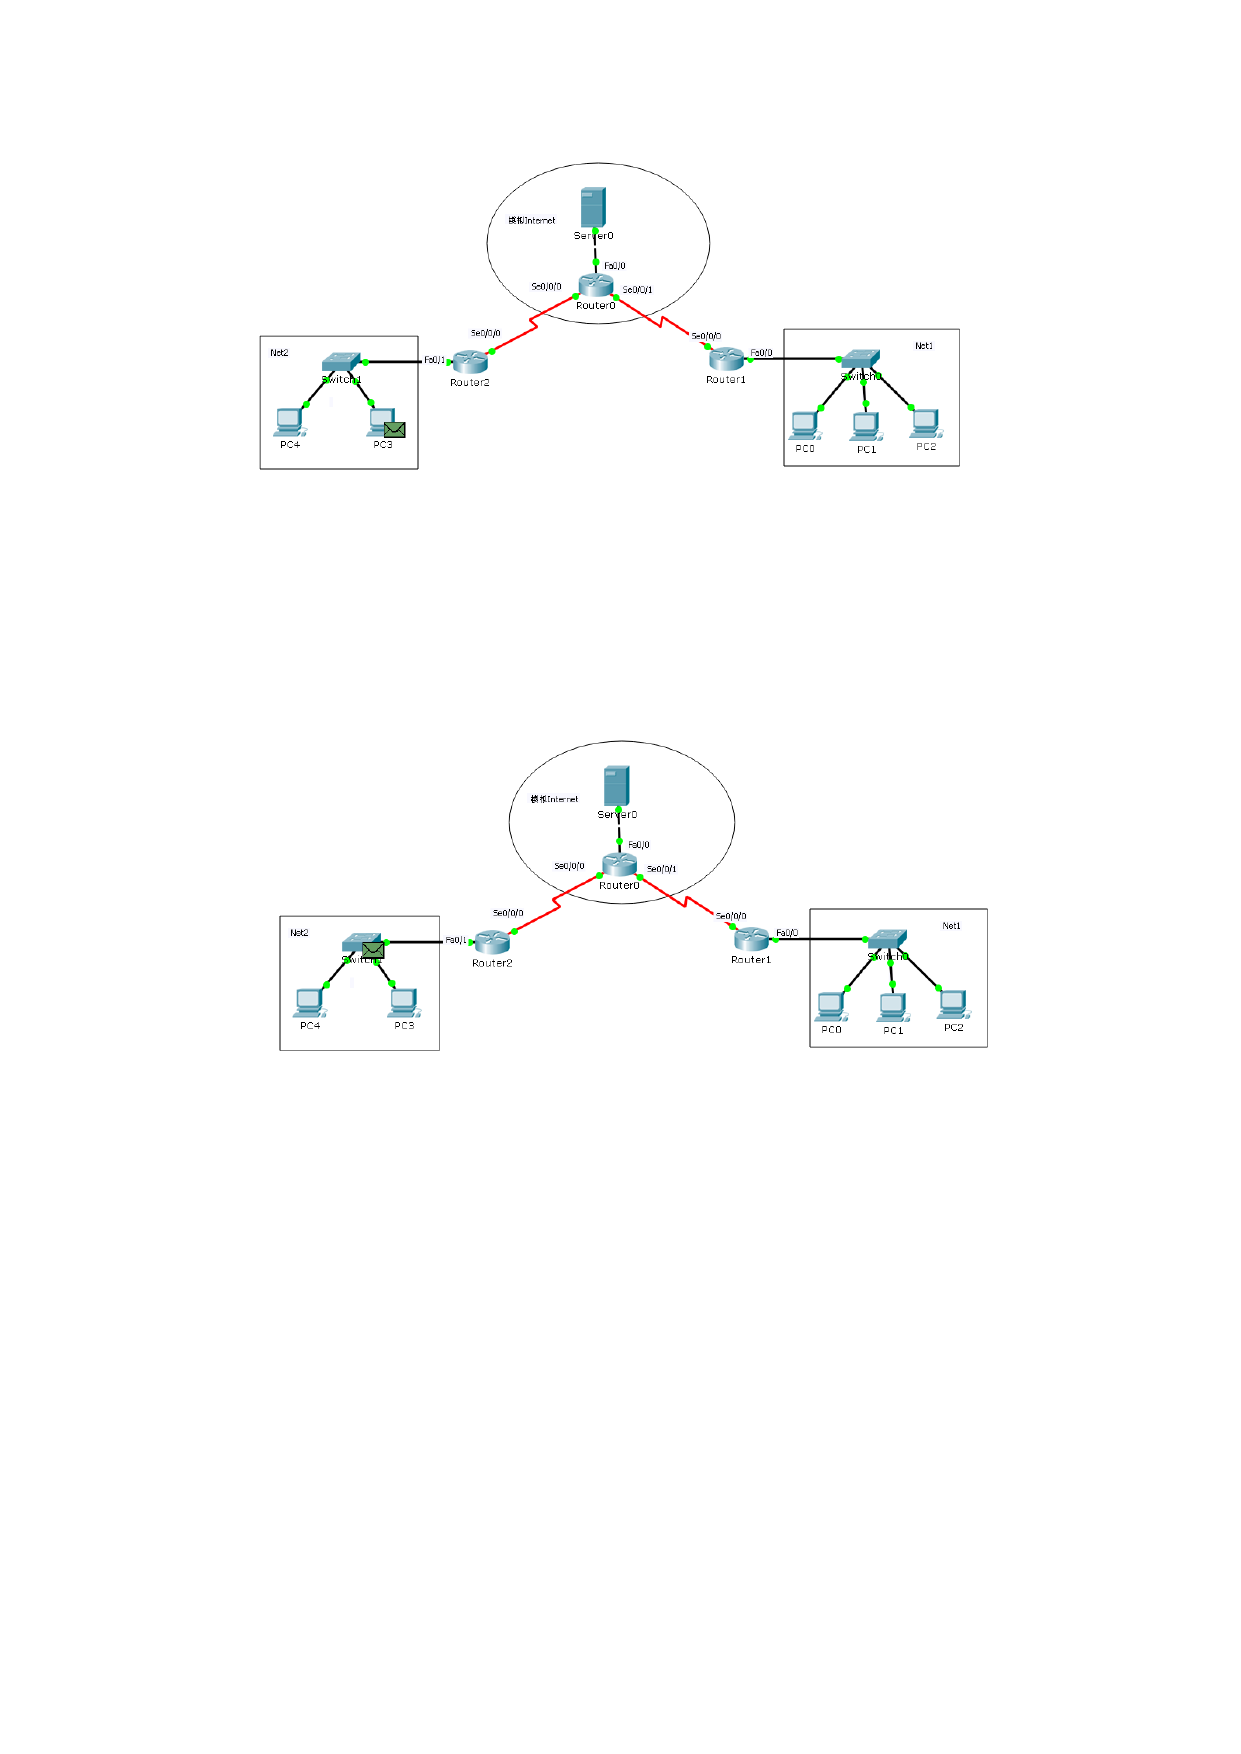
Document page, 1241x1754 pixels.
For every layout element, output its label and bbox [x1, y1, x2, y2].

picture [187, 714, 1053, 1087]
picture [187, 162, 1053, 492]
